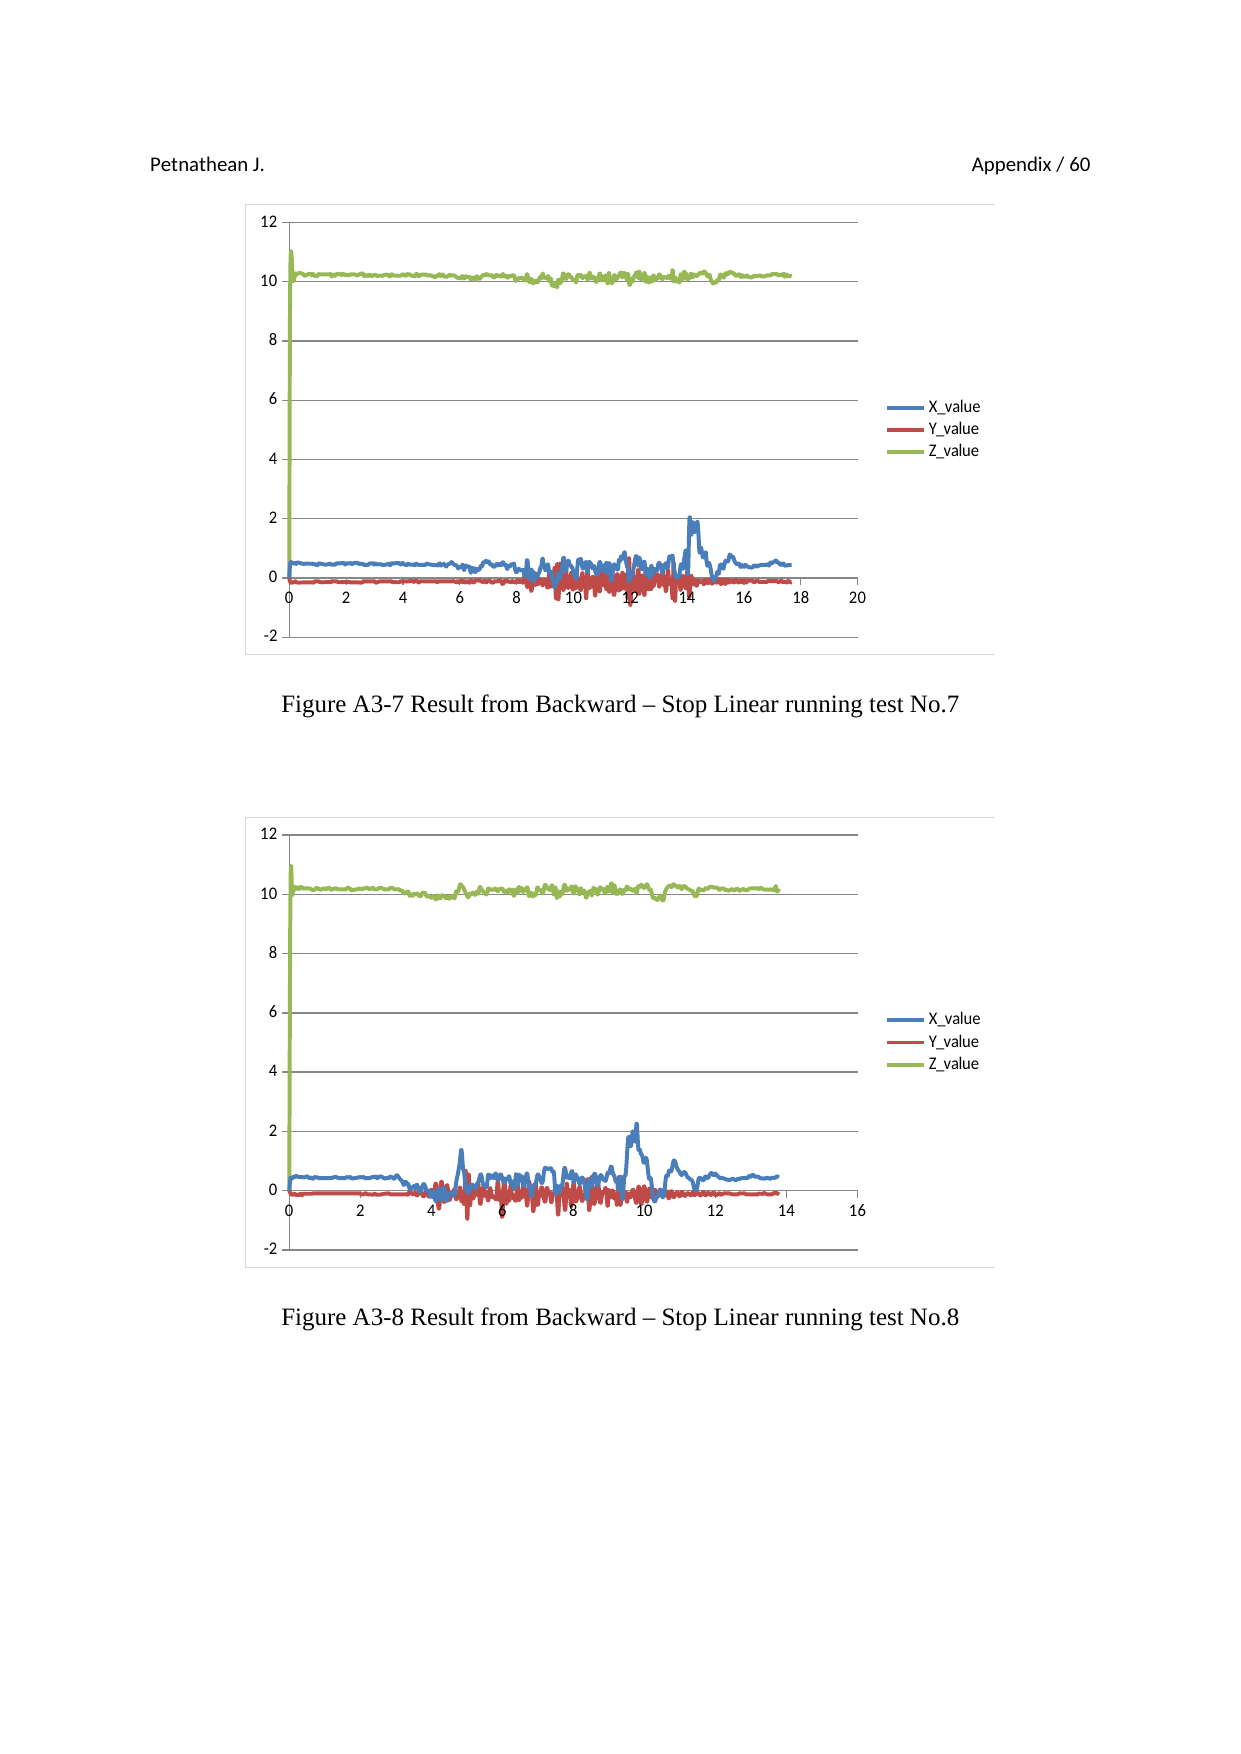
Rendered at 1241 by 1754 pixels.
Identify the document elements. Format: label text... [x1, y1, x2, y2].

text Figure A3-7 Result from Backward – Stop Linear running test No.7 [150, 689, 1090, 718]
text Figure A3-8 Result from Backward – Stop Linear running test No.8 [150, 1302, 1090, 1331]
